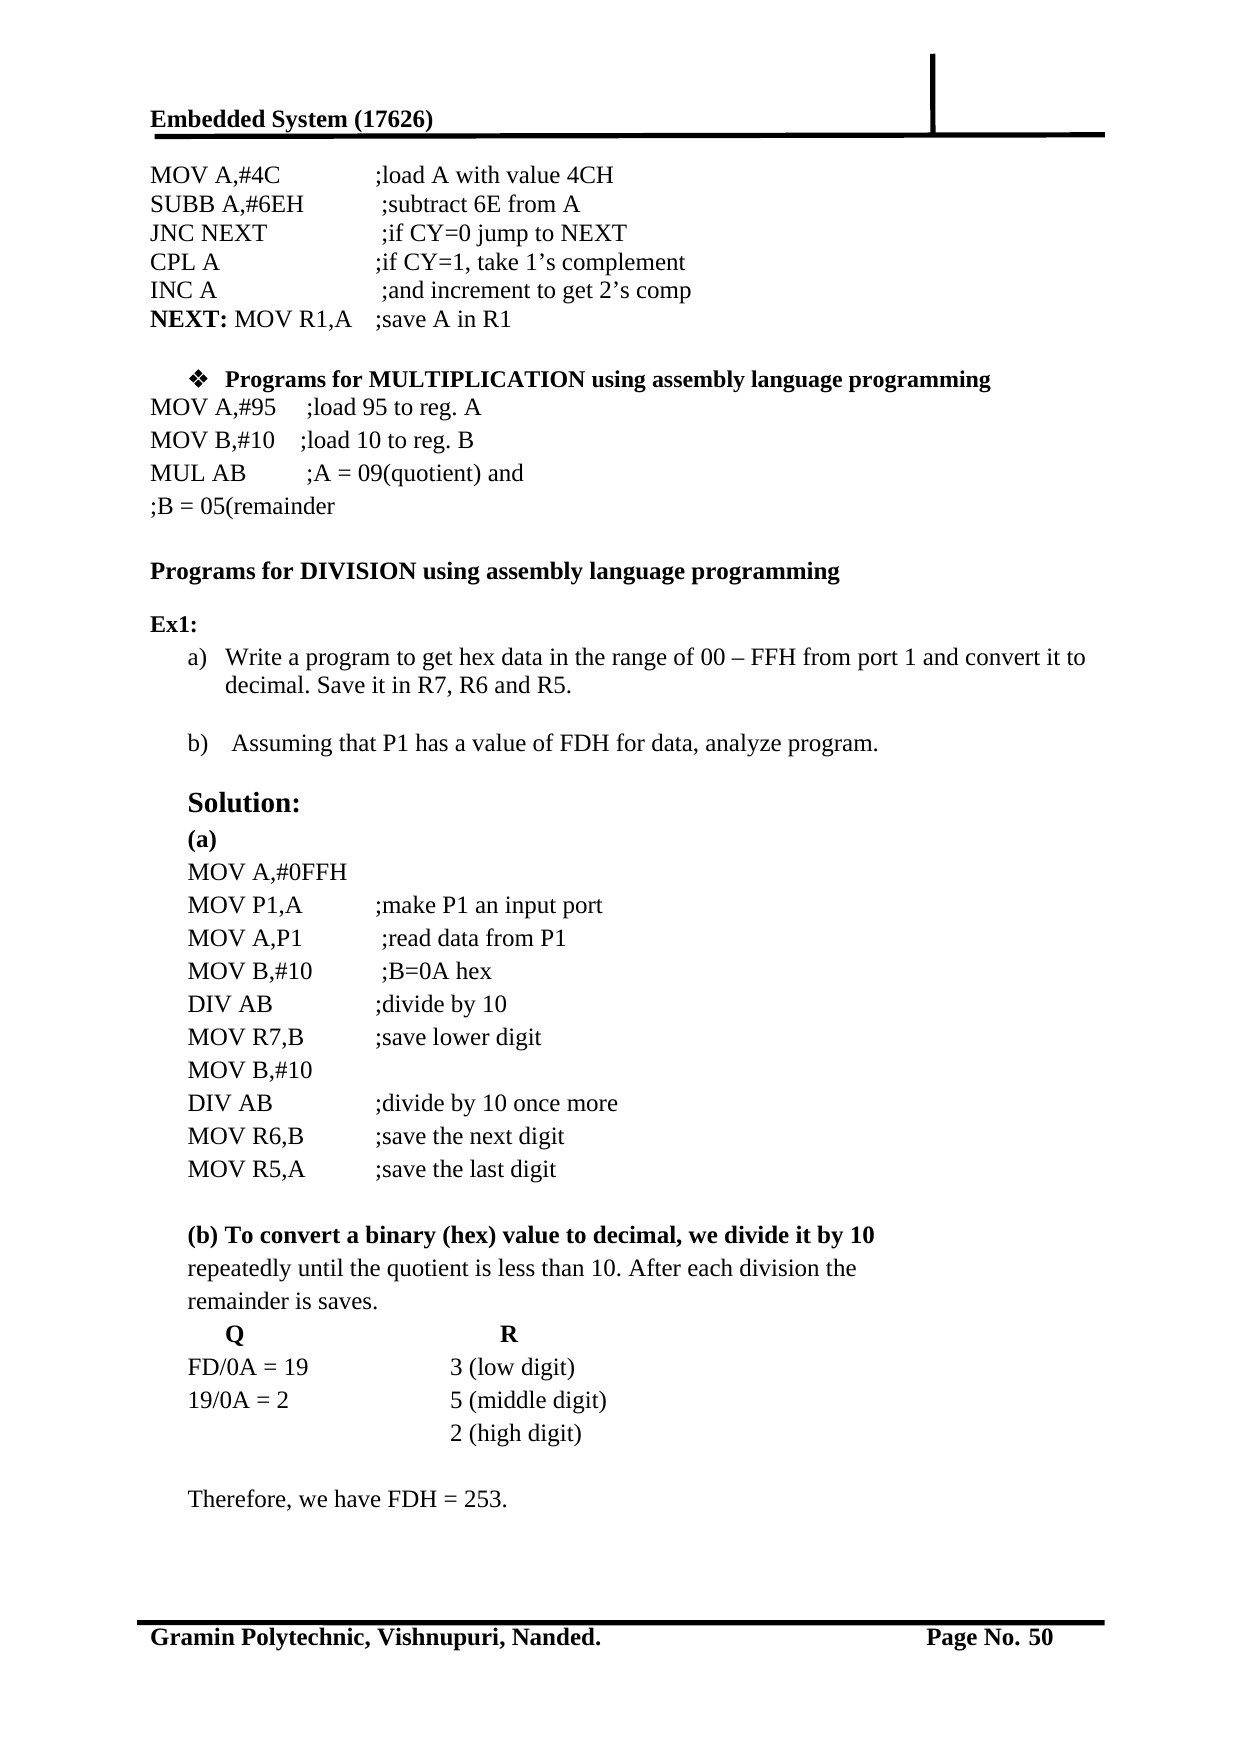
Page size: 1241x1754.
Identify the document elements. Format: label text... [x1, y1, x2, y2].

text MOV P1,A ;make P1 an input port [187, 890, 1090, 919]
text DIV AB ;divide by 10 [187, 989, 1090, 1018]
text 19/0A = 2 5 (middle digit) [187, 1385, 1090, 1414]
list Assuming that P1 has a value of FDH for data, analyze program. [187, 728, 1090, 757]
text Therefore, we have FDH = 253. [187, 1484, 1090, 1513]
text SUBB A,#6EH ;subtract 6E from A [150, 189, 1090, 218]
text MOV B,#10 ;B=0A hex [187, 956, 1090, 985]
text MOV B,#10 ;load 10 to reg. B [150, 425, 1090, 454]
text MOV R6,B ;save the next digit [187, 1121, 1090, 1150]
text FD/0A = 19 3 (low digit) [187, 1352, 1090, 1381]
text 2 (high digit) [187, 1418, 1090, 1447]
text DIV AB ;divide by 10 once more [187, 1088, 1090, 1117]
text MOV R7,B ;save lower digit [187, 1022, 1090, 1051]
text MOV B,#10 [187, 1055, 1090, 1084]
text INC A ;and increment to get 2’s comp [150, 276, 1090, 304]
text MOV A,#95 ;load 95 to reg. A [150, 392, 1090, 421]
text ;B = 05(remainder [150, 491, 1090, 520]
list Programs for MULTIPLICATION using assembly language programming [187, 365, 1090, 392]
text MOV A,#0FFH [187, 857, 1090, 886]
text CPL A ;if CY=1, take 1’s complement [150, 247, 1090, 276]
text JNC NEXT ;if CY=0 jump to NEXT [150, 218, 1090, 247]
text MUL AB ;A = 09(quotient) and [150, 458, 1090, 487]
list Write a program to get hex data in the range of 00 – FFH from port 1 and convert it to decimal. Save it in R7, R6 and R5. [187, 642, 1090, 728]
text MOV R5,A ;save the last digit [187, 1154, 1090, 1183]
text remainder is saves. [187, 1286, 1090, 1315]
text (a) [187, 824, 1090, 853]
text Ex1: [150, 610, 1090, 637]
text Solution: [187, 785, 1090, 819]
text Q R [187, 1319, 1090, 1348]
text NEXT: MOV R1,A ;save A in R1 [150, 304, 1090, 333]
text (b) To convert a binary (hex) value to decimal, we divide it by 10 [187, 1220, 1090, 1249]
text Programs for DIVISION using assembly language programming [150, 556, 1090, 585]
text MOV A,P1 ;read data from P1 [187, 923, 1090, 952]
text MOV A,#4C ;load A with value 4CH [150, 161, 1090, 189]
text repeatedly until the quotient is less than 10. After each division the [187, 1253, 1090, 1282]
